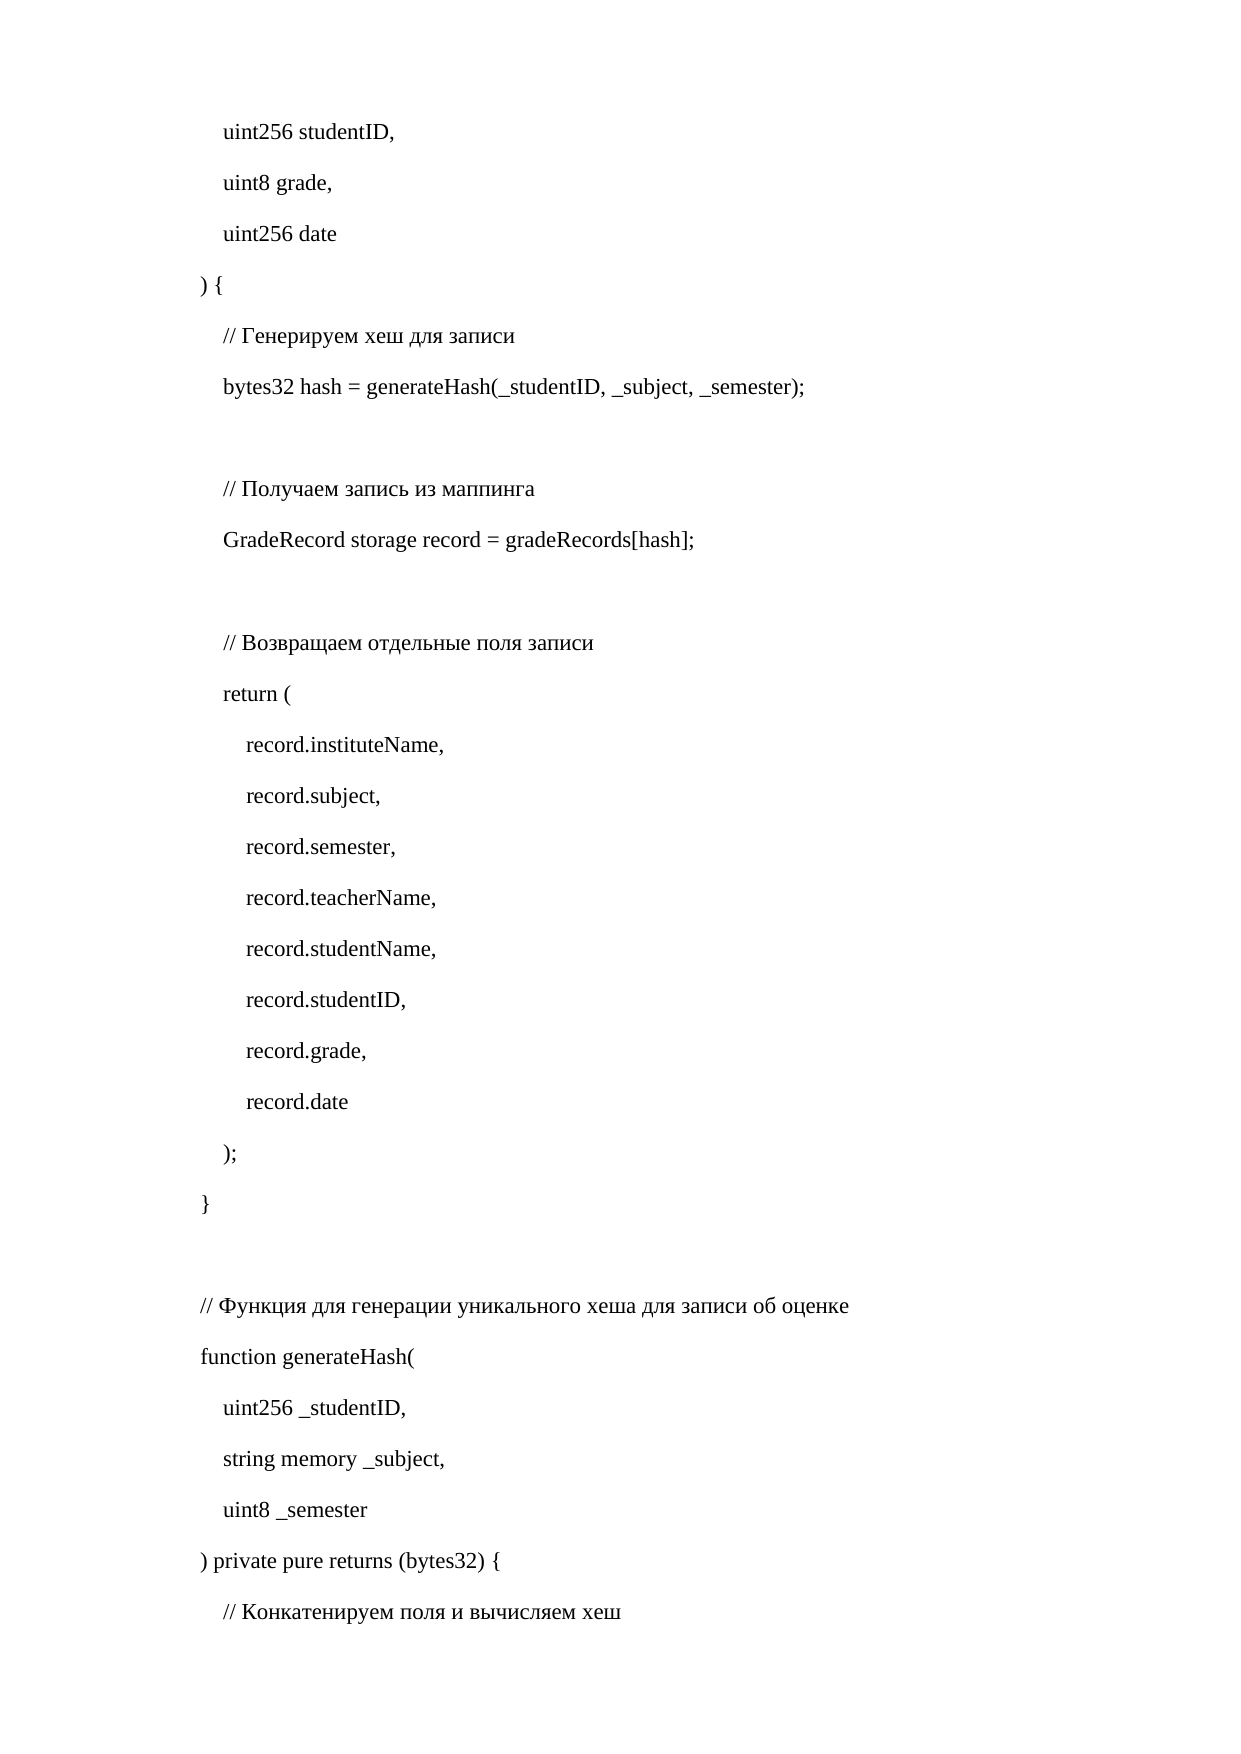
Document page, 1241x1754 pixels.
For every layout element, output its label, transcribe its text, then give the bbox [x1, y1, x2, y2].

text // Возвращаем отдельные поля записи [177, 628, 1152, 655]
text record.subject, [177, 782, 1152, 808]
text function generateHash( [177, 1343, 1152, 1369]
text // Функция для генерации уникального хеша для записи об оценке [177, 1292, 1152, 1318]
text // Получаем запись из маппинга [177, 475, 1152, 502]
text record.teacherName, [177, 884, 1152, 910]
text record.semester, [177, 833, 1152, 859]
text // Конкатенируем поля и вычисляем хеш [177, 1598, 1152, 1625]
text ) private pure returns (bytes32) { [177, 1547, 1152, 1574]
text record.studentID, [177, 986, 1152, 1012]
text GradeRecord storage record = gradeRecords[hash]; [177, 526, 1152, 553]
text record.studentName, [177, 935, 1152, 961]
text ); [177, 1139, 1152, 1165]
text ) { [177, 271, 1152, 298]
text } [177, 1190, 1152, 1216]
text uint256 studentID, [177, 118, 1152, 144]
text uint8 grade, [177, 169, 1152, 196]
text uint8 _semester [177, 1496, 1152, 1523]
text record.date [177, 1088, 1152, 1114]
text uint256 date [177, 220, 1152, 247]
text bytes32 hash = generateHash(_studentID, _subject, _semester); [177, 373, 1152, 400]
text return ( [177, 679, 1152, 706]
text record.instituteName, [177, 731, 1152, 757]
text record.grade, [177, 1037, 1152, 1063]
text string memory _subject, [177, 1445, 1152, 1472]
text uint256 _studentID, [177, 1394, 1152, 1421]
text // Генерируем хеш для записи [177, 322, 1152, 349]
